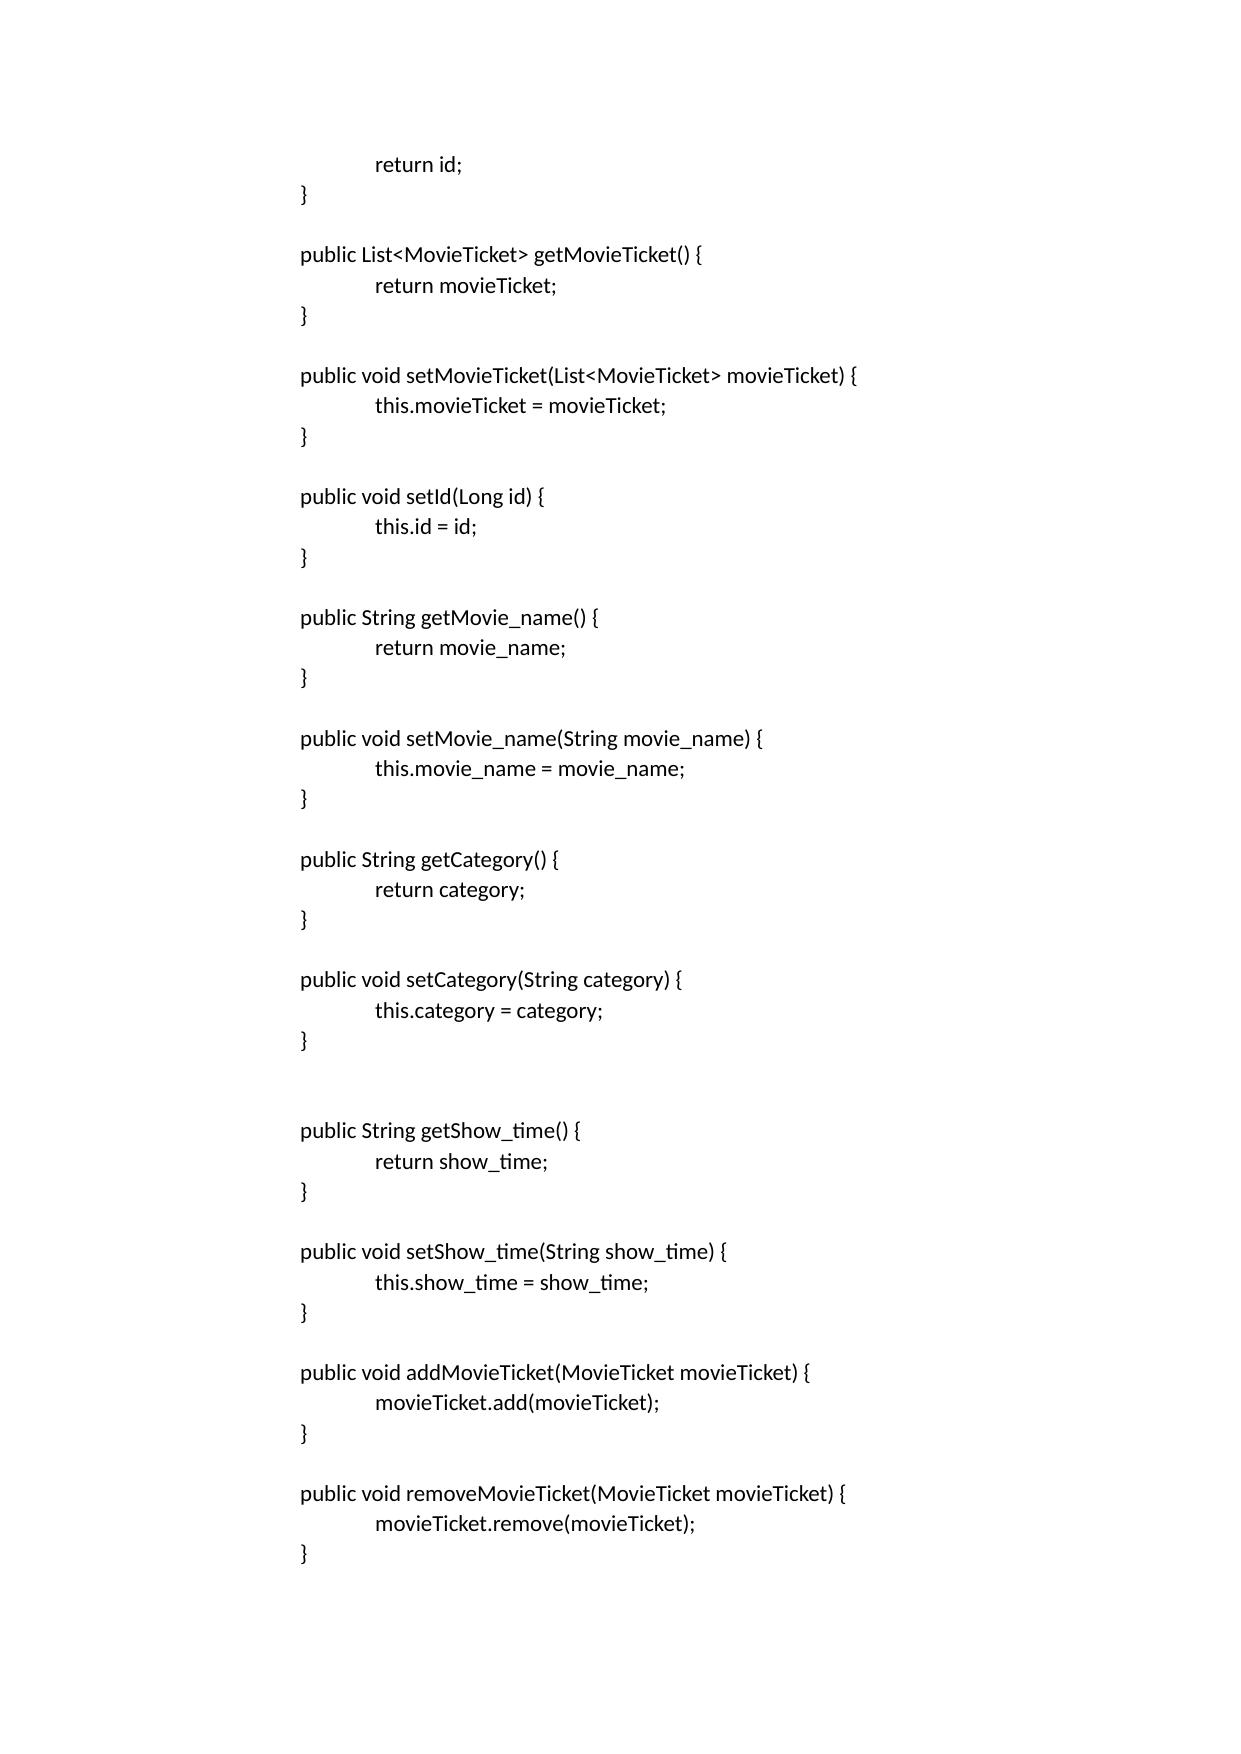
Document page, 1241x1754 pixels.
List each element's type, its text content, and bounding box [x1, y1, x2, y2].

list public List<MovieTicket> getMovieTicket() { [225, 241, 1090, 269]
list return movie_name; [225, 633, 1090, 661]
list public void setShow_time(String show_time) { [225, 1237, 1090, 1266]
list return category; [225, 875, 1090, 903]
list public String getMovie_name() { [225, 603, 1090, 631]
list public String getShow_time() { [225, 1117, 1090, 1145]
list public void setId(Long id) { [225, 482, 1090, 510]
list } [225, 905, 1090, 933]
list this.category = category; [225, 996, 1090, 1024]
list } [225, 1177, 1090, 1205]
list return show_time; [225, 1147, 1090, 1175]
list public void setMovieTicket(List<MovieTicket> movieTicket) { [225, 361, 1090, 389]
list this.movie_name = movie_name; [225, 754, 1090, 782]
list } [225, 1419, 1090, 1447]
list movieTicket.add(movieTicket); [225, 1388, 1090, 1417]
list } [225, 301, 1090, 329]
list } [225, 1539, 1090, 1568]
list public void removeMovieTicket(MovieTicket movieTicket) { [225, 1479, 1090, 1507]
list public String getCategory() { [225, 845, 1090, 873]
list this.movieTicket = movieTicket; [225, 392, 1090, 420]
list } [225, 180, 1090, 208]
list this.show_time = show_time; [225, 1268, 1090, 1296]
list public void setCategory(String category) { [225, 966, 1090, 994]
list } [225, 543, 1090, 571]
list this.id = id; [225, 512, 1090, 541]
list } [225, 1298, 1090, 1326]
list } [225, 422, 1090, 450]
list } [225, 1026, 1090, 1054]
list } [225, 663, 1090, 692]
list return movieTicket; [225, 271, 1090, 299]
list movieTicket.remove(movieTicket); [225, 1509, 1090, 1537]
list } [225, 784, 1090, 812]
list return id; [225, 150, 1090, 178]
list public void addMovieTicket(MovieTicket movieTicket) { [225, 1358, 1090, 1386]
list public void setMovie_name(String movie_name) { [225, 724, 1090, 752]
